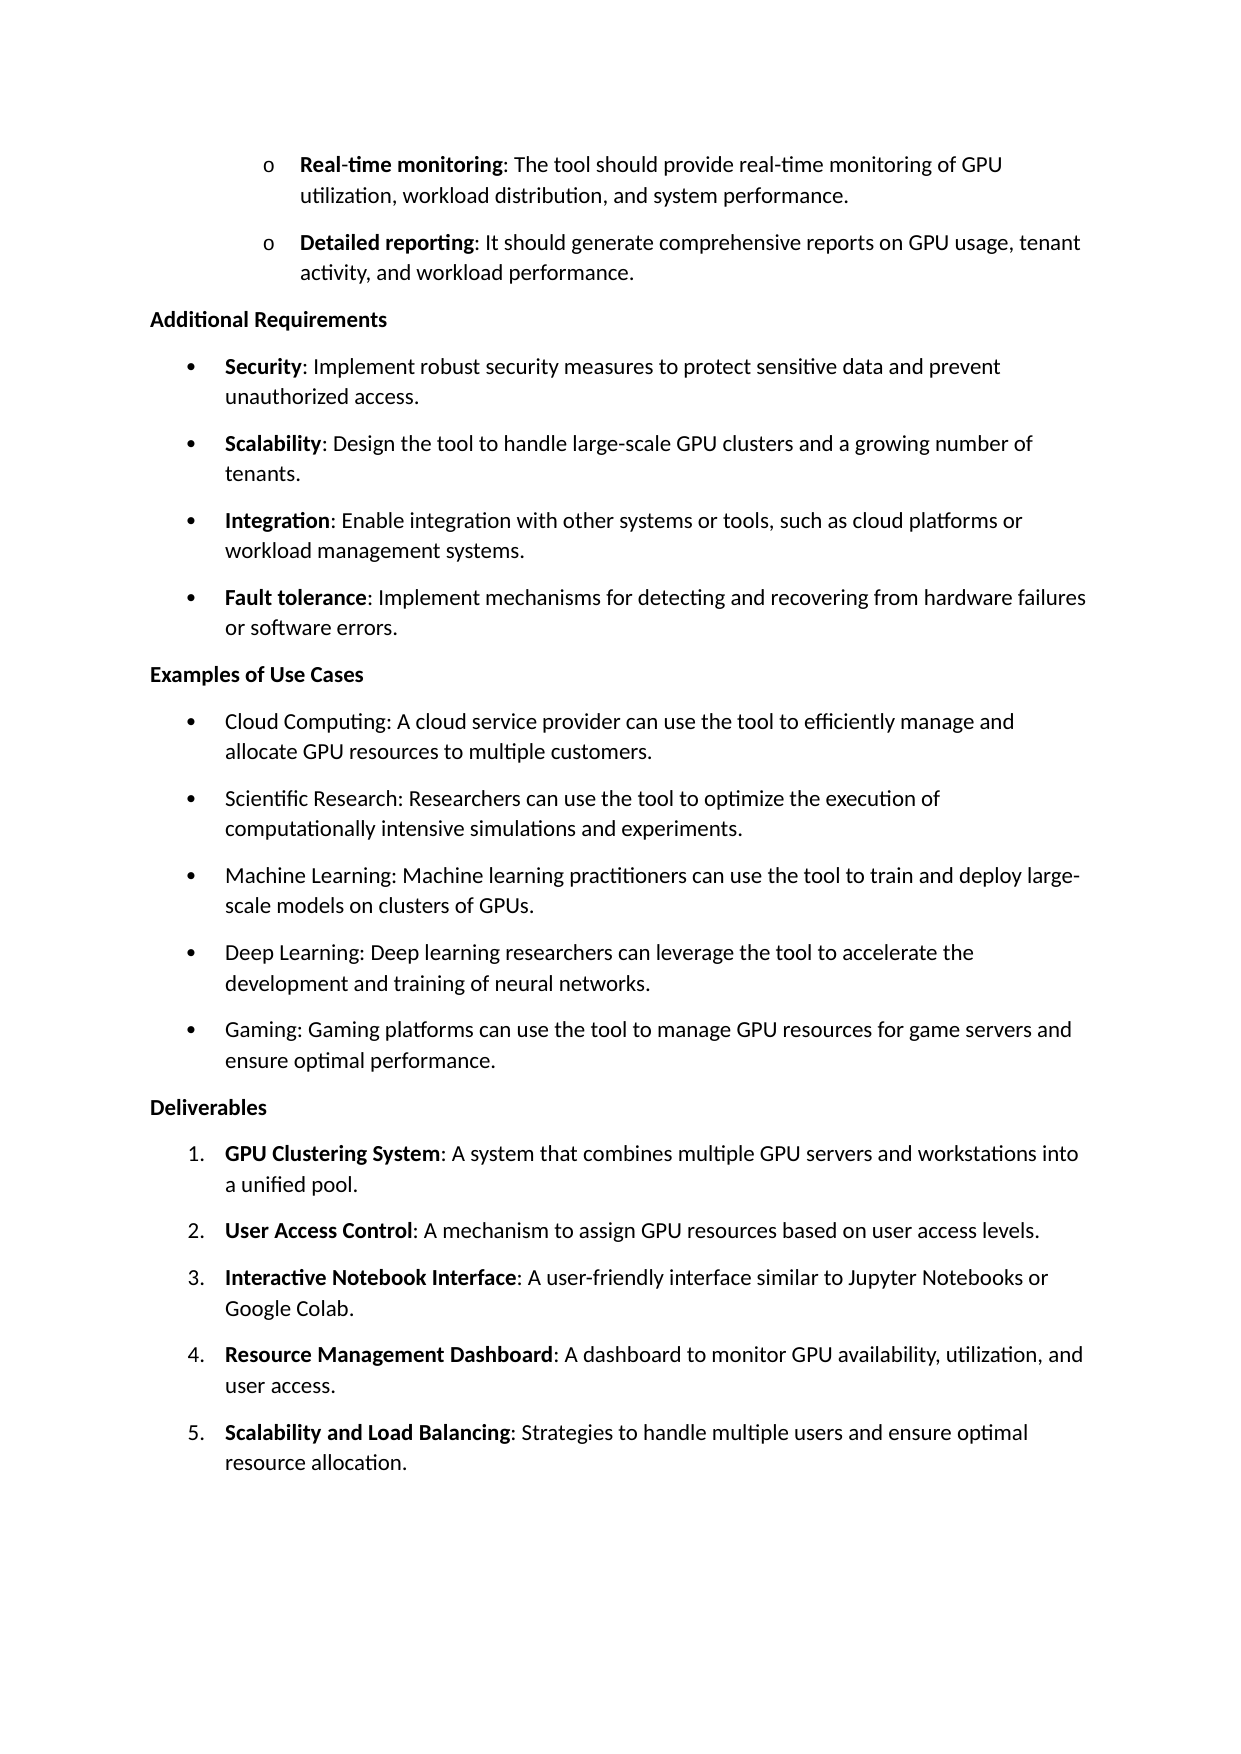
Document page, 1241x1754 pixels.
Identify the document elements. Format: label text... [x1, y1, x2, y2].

list Scalability: Design the tool to handle large-scale GPU clusters and a growing number of tenants. [187, 429, 1090, 487]
list Detailed reporting: It should generate comprehensive reports on GPU usage, tenant activity, and workload performance. [262, 228, 1090, 286]
list Resource Management Dashboard: A dashboard to monitor GPU availability, utilization, and user access. [187, 1341, 1090, 1399]
text Additional Requirements [150, 305, 1090, 333]
list Scalability and Load Balancing: Strategies to handle multiple users and ensure optimal resource allocation. [187, 1418, 1090, 1476]
list Machine Learning: Machine learning practitioners can use the tool to train and deploy large-scale models on clusters of GPUs. [187, 861, 1090, 920]
text Deliverables [150, 1093, 1090, 1121]
list Deep Learning: Deep learning researchers can leverage the tool to accelerate the development and training of neural networks. [187, 938, 1090, 997]
list Gaming: Gaming platforms can use the tool to manage GPU resources for game servers and ensure optimal performance. [187, 1016, 1090, 1074]
list Scientific Research: Researchers can use the tool to optimize the execution of computationally intensive simulations and experiments. [187, 784, 1090, 843]
list Real-time monitoring: The tool should provide real-time monitoring of GPU utilization, workload distribution, and system performance. [262, 150, 1090, 209]
list Security: Implement robust security measures to protect sensitive data and prevent unauthorized access. [187, 352, 1090, 410]
list User Access Control: A mechanism to assign GPU resources based on user access levels. [187, 1217, 1090, 1245]
list Interactive Notebook Interface: A user-friendly interface similar to Jupyter Notebooks or Google Colab. [187, 1263, 1090, 1322]
list Integration: Enable integration with other systems or tools, such as cloud platforms or workload management systems. [187, 506, 1090, 564]
list Fault tolerance: Implement mechanisms for detecting and recovering from hardware failures or software errors. [187, 583, 1090, 642]
text Examples of Use Cases [150, 660, 1090, 688]
list GPU Clustering System: A system that combines multiple GPU servers and workstations into a unified pool. [187, 1139, 1090, 1198]
list Cloud Computing: A cloud service provider can use the tool to efficiently manage and allocate GPU resources to multiple customers. [187, 707, 1090, 766]
